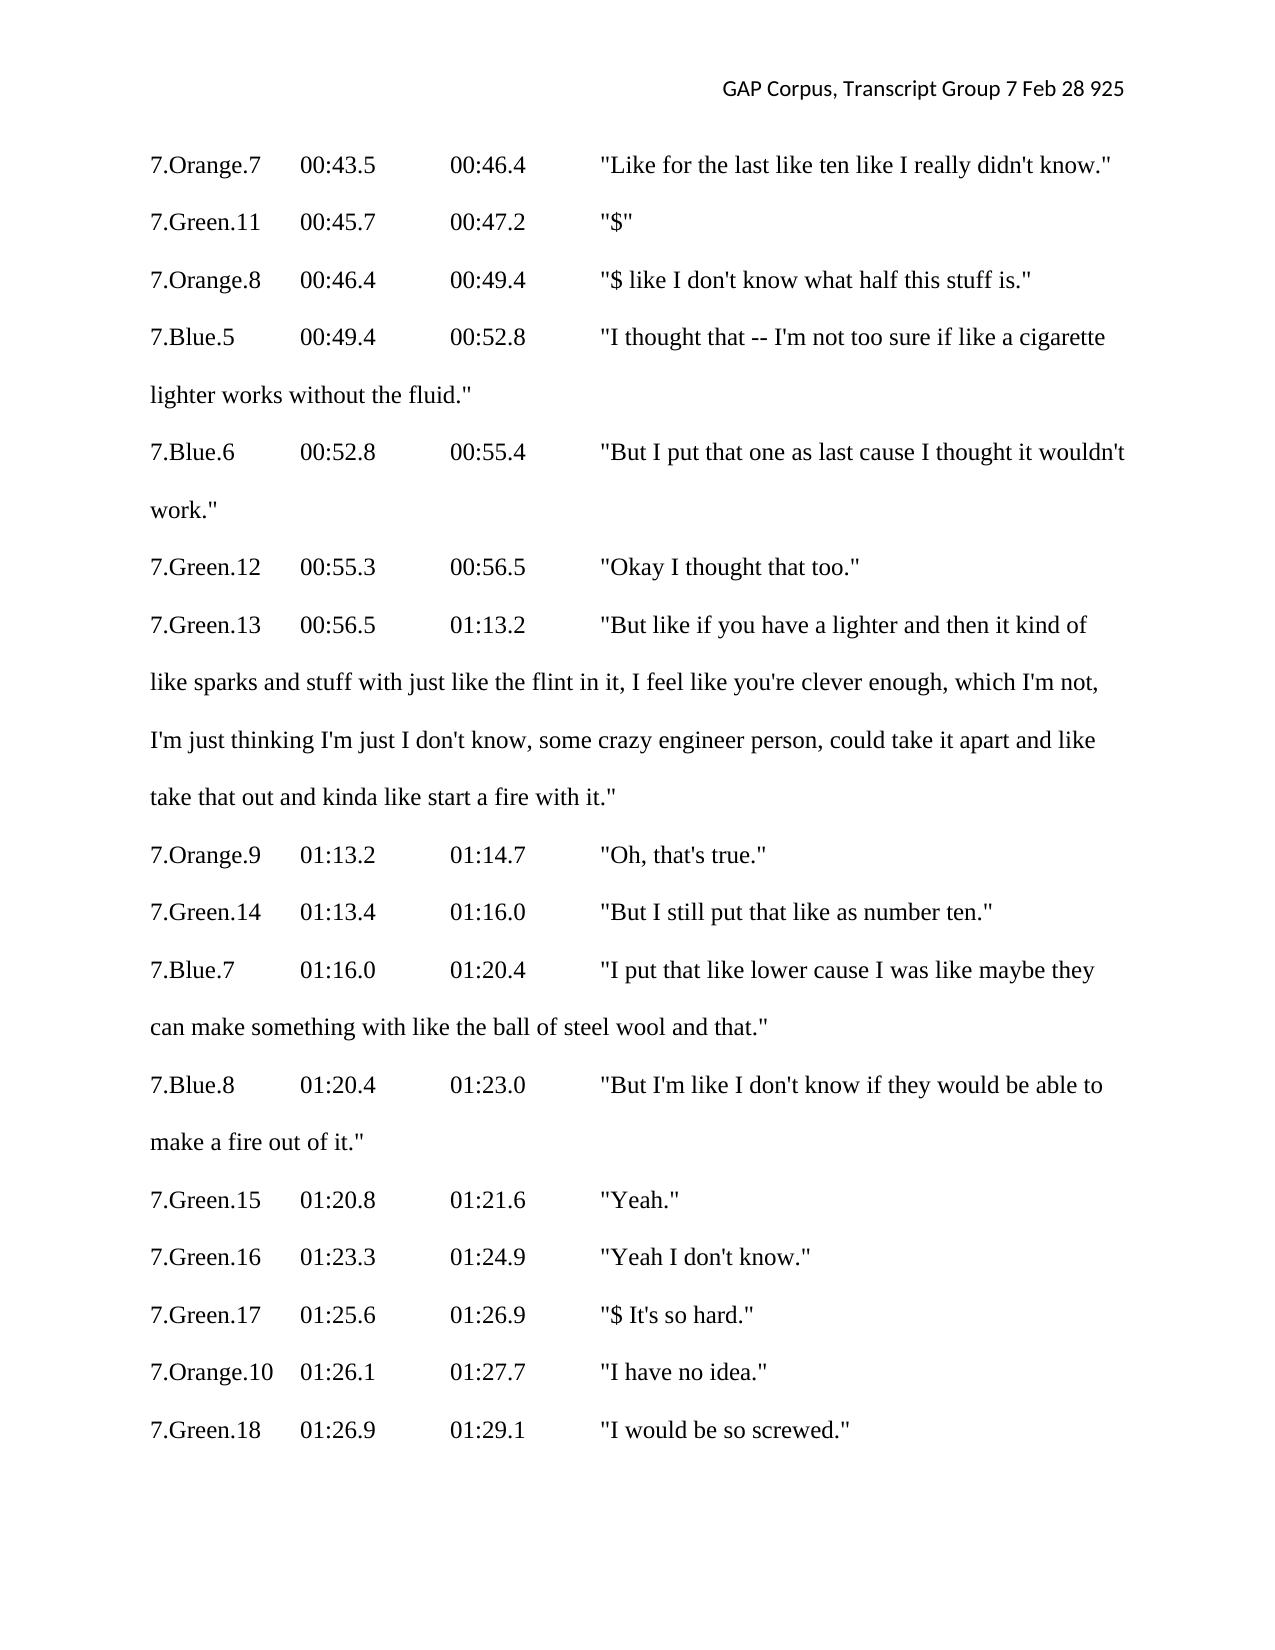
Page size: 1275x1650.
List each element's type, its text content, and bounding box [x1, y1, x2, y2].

text 7.Orange.10 01:26.1 01:27.7 "I have no idea." [150, 1357, 1125, 1386]
text 7.Green.16 01:23.3 01:24.9 "Yeah I don't know." [150, 1242, 1125, 1271]
text 7.Blue.5 00:49.4 00:52.8 "I thought that -- I'm not too sure if like a cigarette lighter works without the fluid." [150, 322, 1125, 409]
text 7.Green.17 01:25.6 01:26.9 "$ It's so hard." [150, 1300, 1125, 1329]
text 7.Green.15 01:20.8 01:21.6 "Yeah." [150, 1185, 1125, 1214]
text 7.Green.11 00:45.7 00:47.2 "$" [150, 207, 1125, 236]
text 7.Blue.7 01:16.0 01:20.4 "I put that like lower cause I was like maybe they can make something with like the ball of steel wool and that." [150, 955, 1125, 1041]
text 7.Blue.6 00:52.8 00:55.4 "But I put that one as last cause I thought it wouldn't work." [150, 437, 1125, 524]
text 7.Green.18 01:26.9 01:29.1 "I would be so screwed." [150, 1415, 1125, 1444]
text 7.Blue.8 01:20.4 01:23.0 "But I'm like I don't know if they would be able to make a fire out of it." [150, 1070, 1125, 1156]
text 7.Orange.8 00:46.4 00:49.4 "$ like I don't know what half this stuff is." [150, 265, 1125, 294]
text 7.Orange.9 01:13.2 01:14.7 "Oh, that's true." [150, 840, 1125, 869]
text 7.Green.14 01:13.4 01:16.0 "But I still put that like as number ten." [150, 897, 1125, 926]
text 7.Green.12 00:55.3 00:56.5 "Okay I thought that too." [150, 552, 1125, 581]
text 7.Green.13 00:56.5 01:13.2 "But like if you have a lighter and then it kind of like sparks and stuff with just like the flint in it, I feel like you're clever enough, which I'm not, I'm just thinking I'm just I don't know, some crazy engineer person, could take it apart and like take that out and kinda like start a fire with it." [150, 610, 1125, 811]
text 7.Orange.7 00:43.5 00:46.4 "Like for the last like ten like I really didn't know." [150, 150, 1125, 179]
